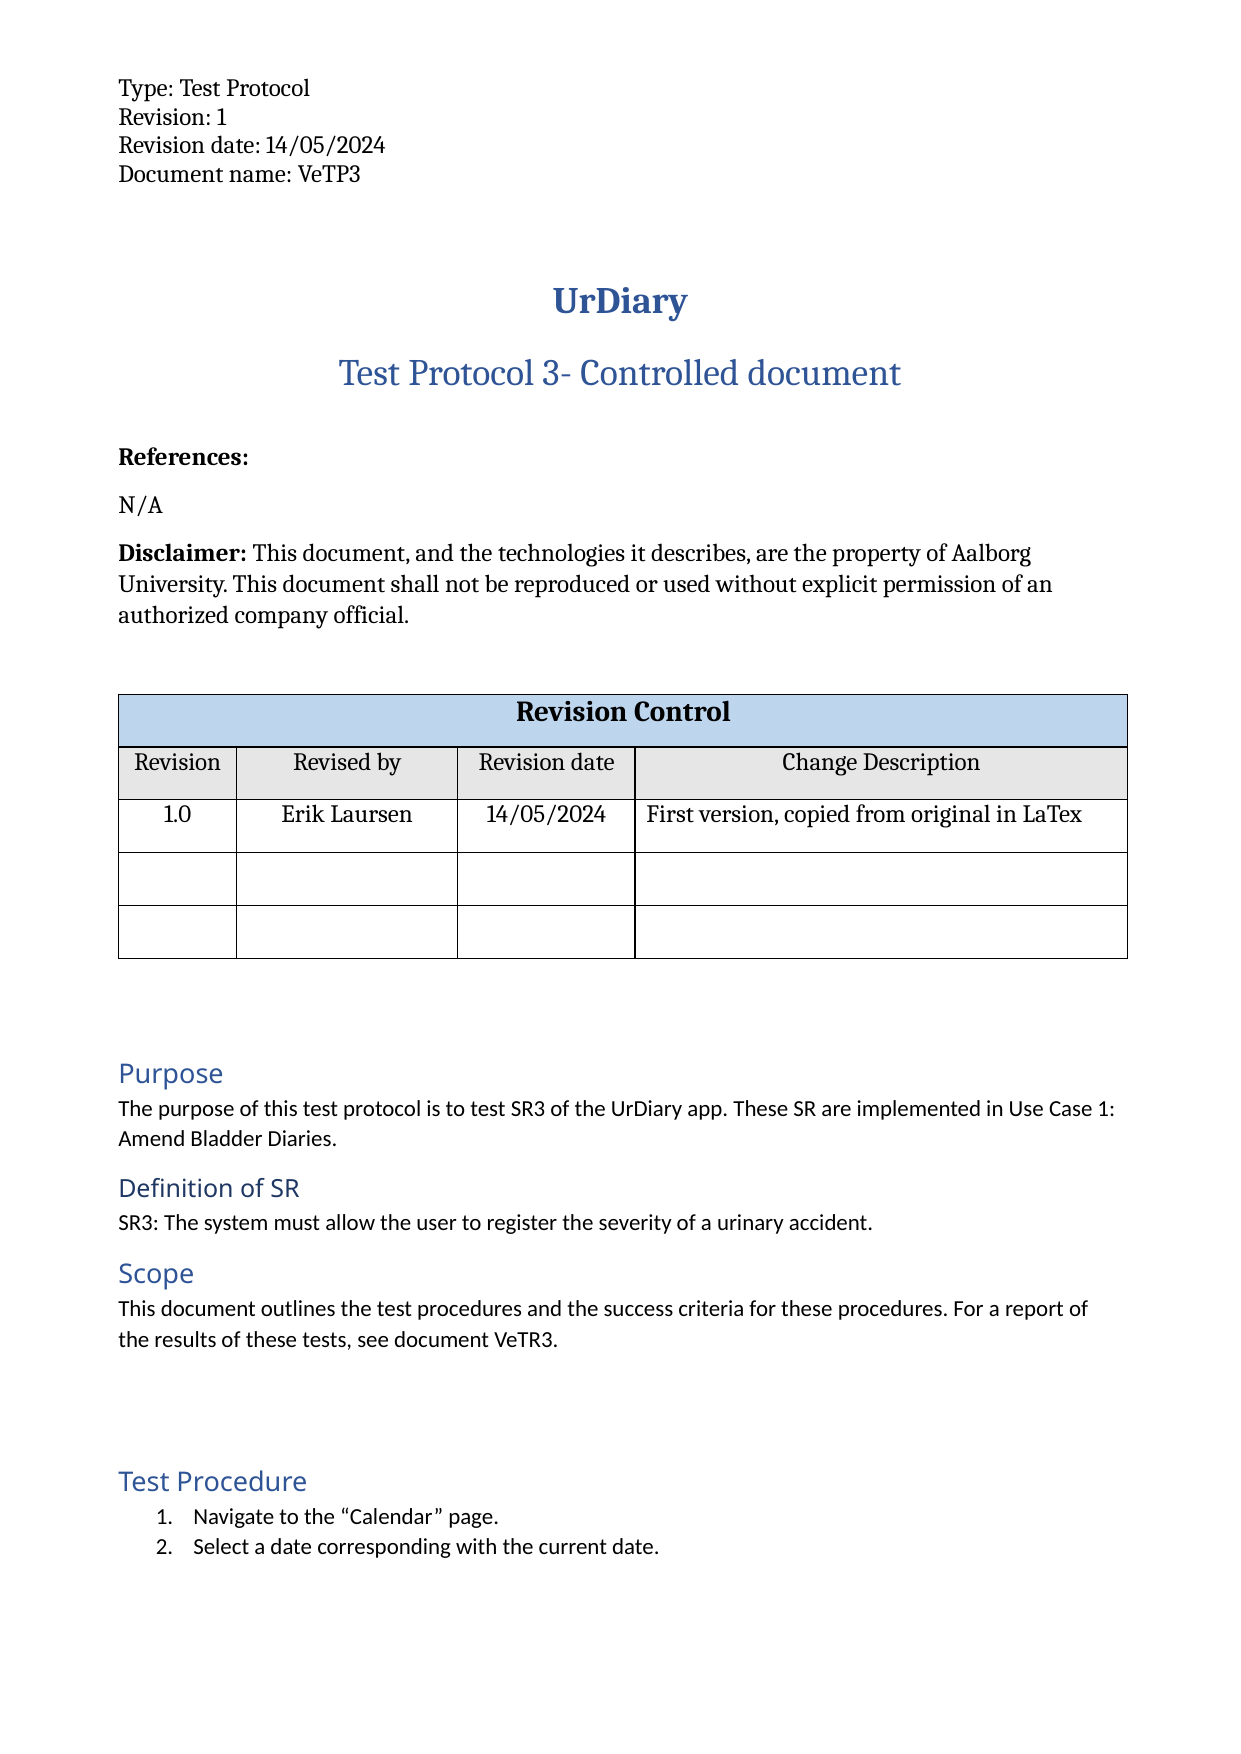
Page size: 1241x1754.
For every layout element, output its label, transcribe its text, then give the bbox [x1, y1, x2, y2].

table_cell [636, 853, 1127, 905]
table_cell Revision [119, 748, 236, 799]
table_cell 14/05/2024 [458, 800, 634, 852]
subtitle Purpose [118, 1054, 1122, 1091]
text SR3: The system must allow the user to register the severity of a urinary accident. [118, 1208, 1122, 1236]
table_header Revision Control [119, 695, 1127, 746]
table_cell [237, 906, 457, 958]
text N/A [118, 491, 1122, 520]
subtitle Test Procedure [118, 1462, 1122, 1499]
table_cell [636, 906, 1127, 958]
subtitle UrDiary [118, 280, 1122, 323]
text Disclaimer: This document, and the technologies it describes, are the property of Aalborg University. This document shall not be reproduced or used without explicit permission of an authorized company official. [118, 539, 1122, 629]
list Navigate to the “Calendar” page. [156, 1502, 1122, 1530]
table_cell Erik Laursen [237, 800, 457, 852]
subtitle Test Protocol 3- Controlled document [118, 352, 1122, 395]
table_cell First version, copied from original in LaTex [636, 800, 1127, 852]
text References: [118, 443, 1122, 472]
table_cell Change Description [636, 748, 1127, 799]
table_cell Revision date [458, 748, 634, 799]
table_cell 1.0 [119, 800, 236, 852]
table_cell Revised by [237, 748, 457, 799]
list Select a date corresponding with the current date. [156, 1532, 1122, 1560]
table_cell [119, 906, 236, 958]
text The purpose of this test protocol is to test SR3 of the UrDiary app. These SR are implemented in Use Case 1: Amend Bladder Diaries. [118, 1094, 1122, 1152]
subtitle Scope [118, 1255, 1122, 1292]
table_cell [119, 853, 236, 905]
table_cell [458, 853, 634, 905]
text This document outlines the test procedures and the success criteria for these procedures. For a report of the results of these tests, see document VeTR3. [118, 1294, 1122, 1353]
table_cell [237, 853, 457, 905]
table_cell [458, 906, 634, 958]
subtitle Definition of SR [118, 1171, 1122, 1205]
